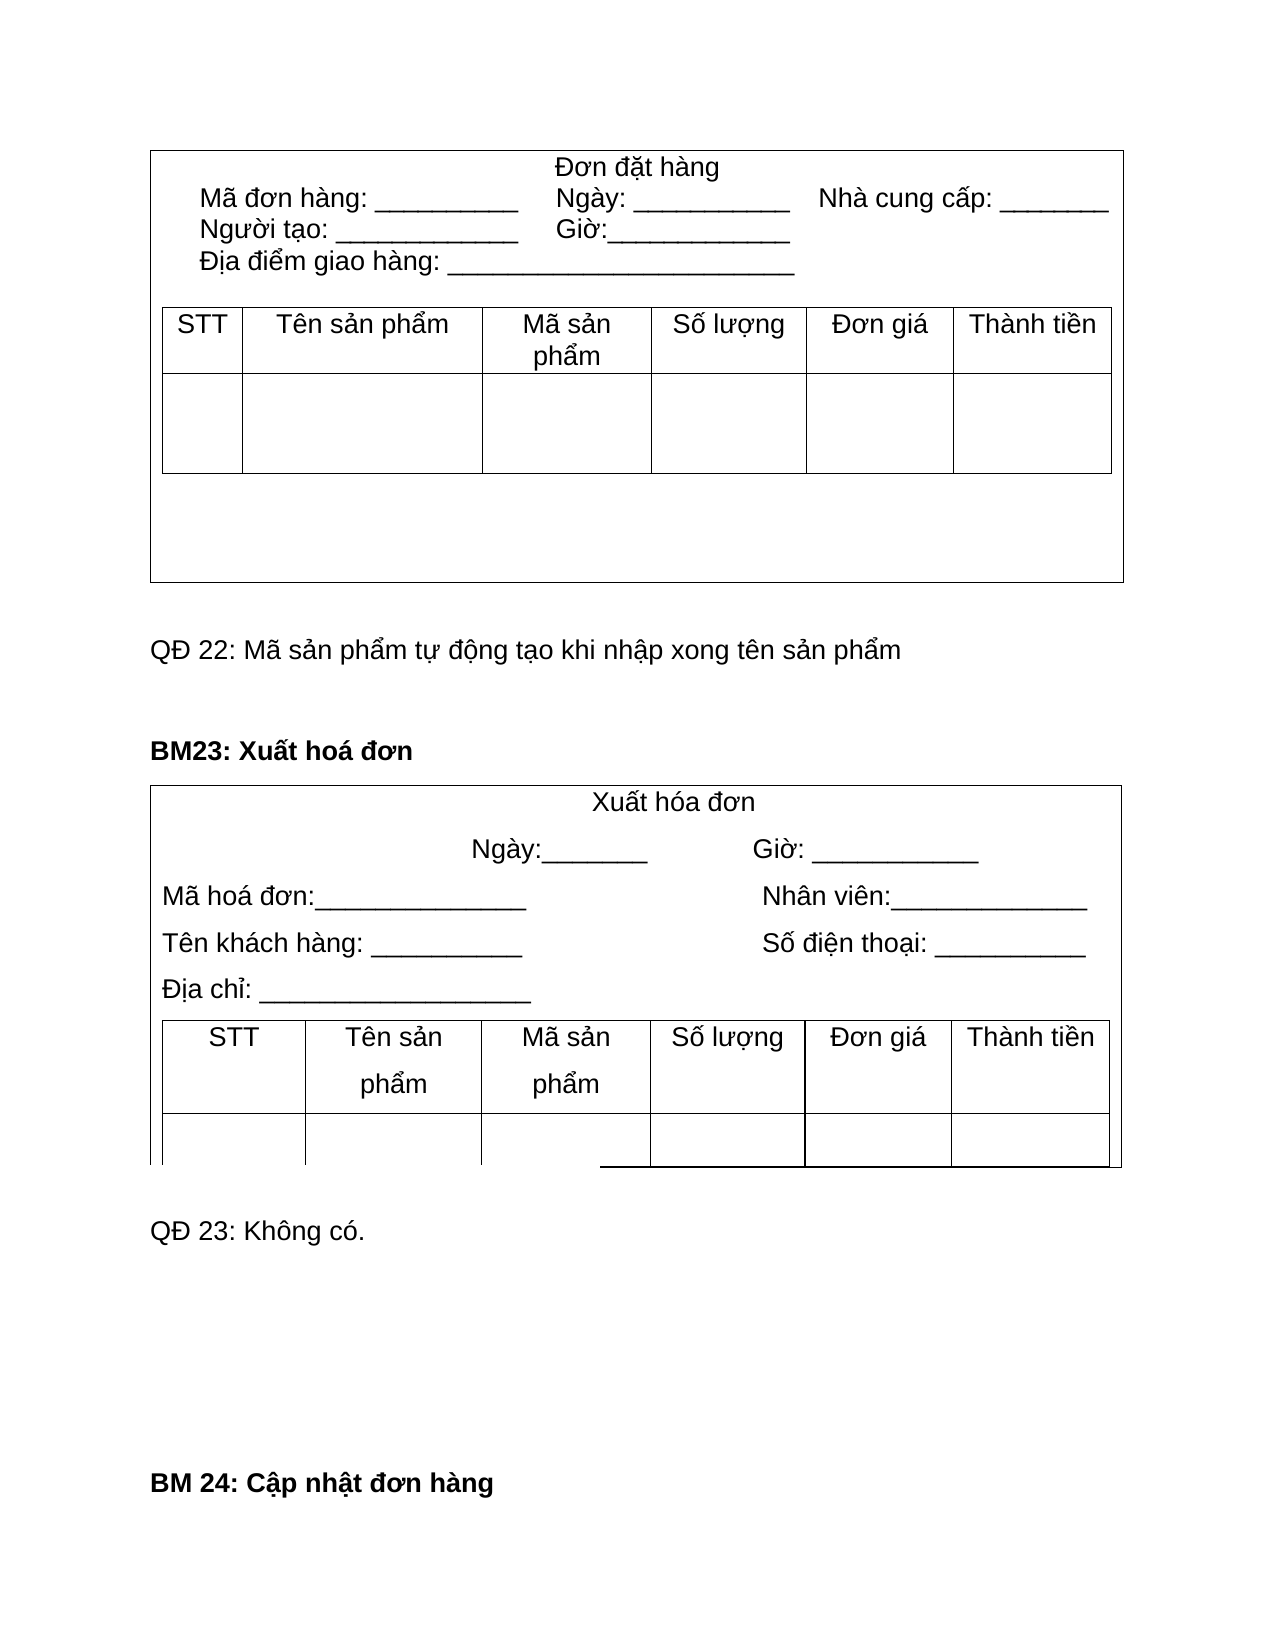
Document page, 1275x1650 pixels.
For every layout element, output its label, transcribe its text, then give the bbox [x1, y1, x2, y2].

text QĐ 23: Không có. [150, 1215, 1125, 1247]
text BM 24: Cập nhật đơn hàng [150, 1467, 1125, 1499]
text QĐ 22: Mã sản phẩm tự động tạo khi nhập xong tên sản phẩm [150, 634, 1125, 665]
table_header Xuất hóa đơn Ngày:_______ Giờ: ___________ Mã hoá đơn:______________ Nhân viên:_____________ Tên khách hàng: __________ Số điện thoại: __________ Địa chỉ: __________________ [151, 786, 1121, 1167]
table_header Đơn đặt hàng Mã đơn hàng: Ngày: Nhà cung cấp: Người tạo: Giờ: Địa điểm giao hàng: _______________________ [151, 151, 1123, 582]
text BM23: Xuất hoá đơn [150, 734, 1125, 766]
